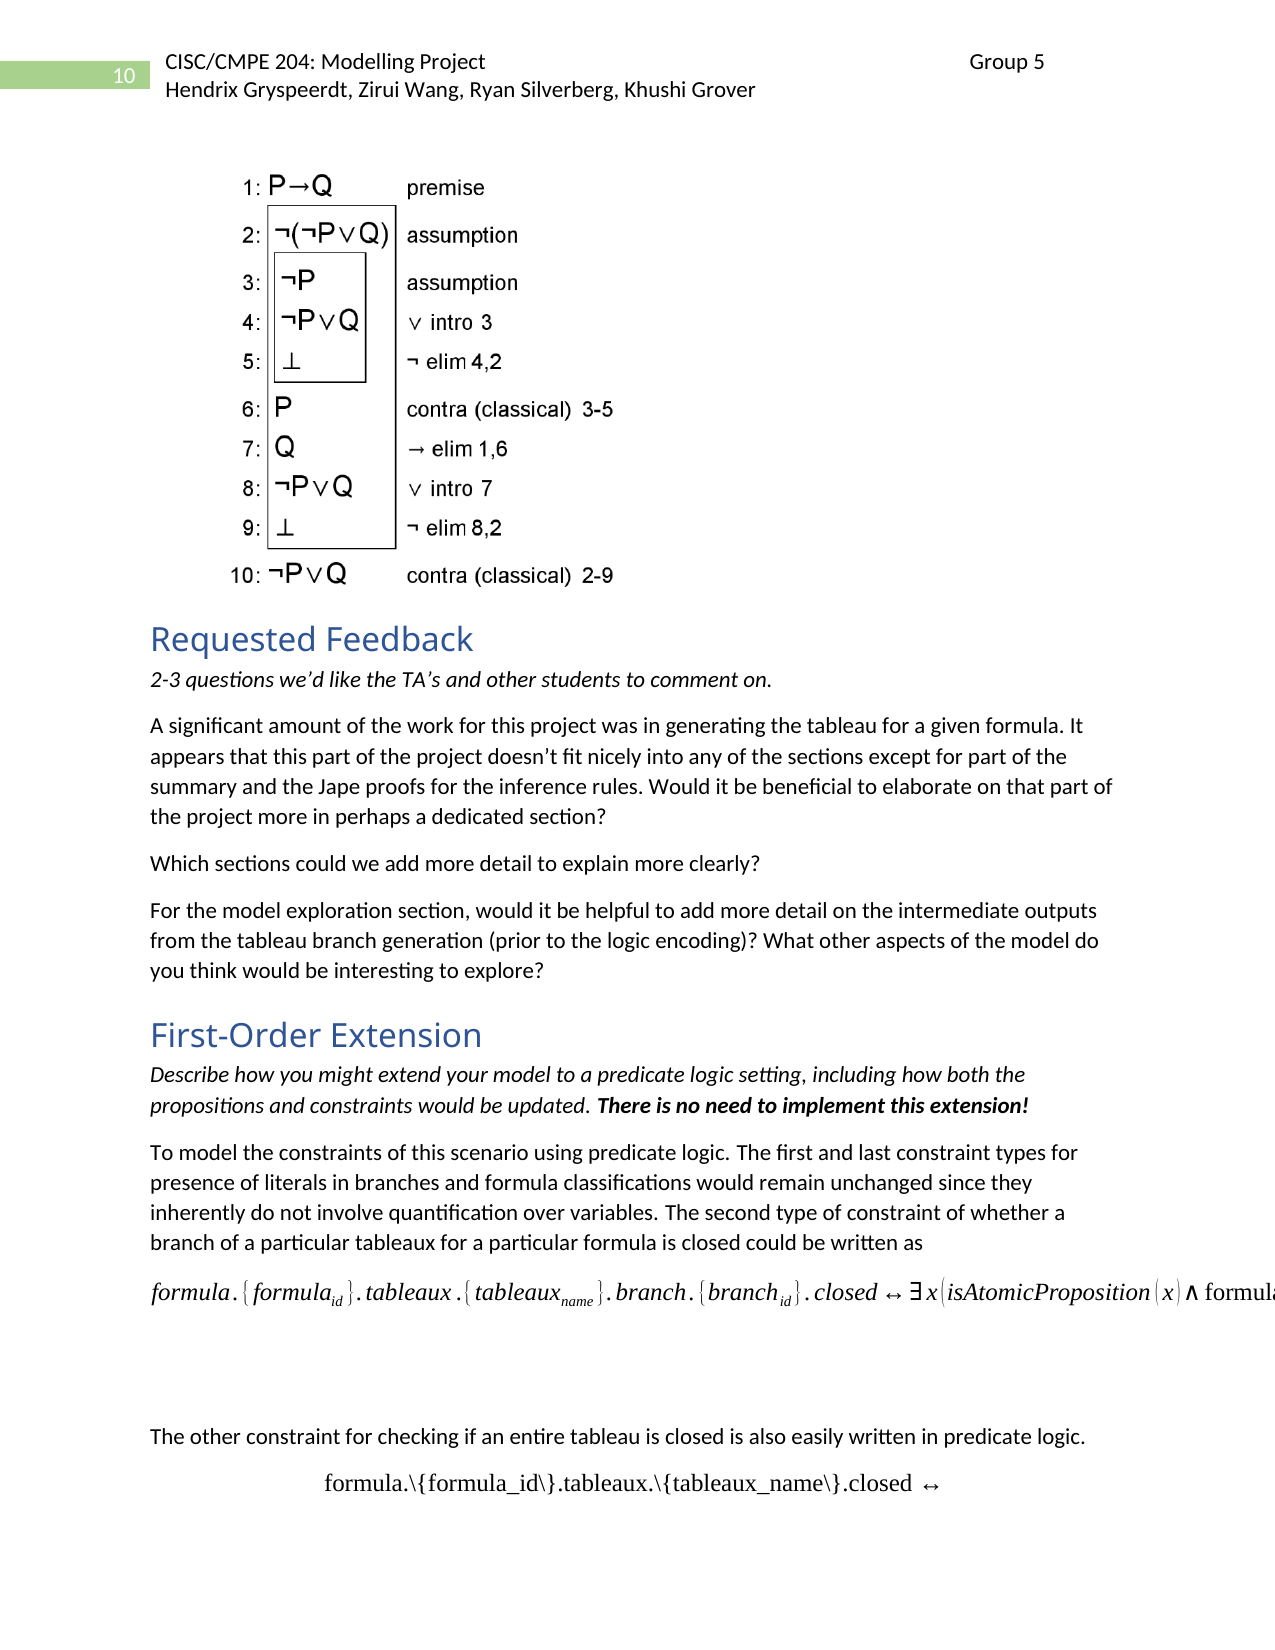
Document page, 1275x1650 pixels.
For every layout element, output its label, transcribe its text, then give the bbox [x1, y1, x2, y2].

text Describe how you might extend your model to a predicate logic setting, including how both the propositions and constraints would be updated. There is no need to implement this extension! [150, 1061, 1125, 1119]
text The other constraint for checking if an entire tableau is closed is also easily written in predicate logic. [150, 1422, 1125, 1450]
text To model the constraints of this scenario using predicate logic. The first and last constraint types for presence of literals in branches and formula classifications would remain unchanged since they inherently do not involve quantification over variables. The second type of constraint of whether a branch of a particular tableaux for a particular formula is closed could be written as [150, 1138, 1125, 1256]
text Which sections could we add more detail to explain more clearly? [150, 849, 1125, 877]
text For the model exploration section, would it be helpful to add more detail on the intermediate outputs from the tableau branch generation (prior to the logic encoding)? What other aspects of the model do you think would be interesting to explore? [150, 896, 1125, 984]
subtitle First-Order Extension [150, 1012, 1125, 1057]
picture [225, 150, 671, 589]
text 2-3 questions we’d like the TA’s and other students to comment on. [150, 665, 1125, 693]
subtitle Requested Feedback [150, 616, 1125, 661]
text A significant amount of the work for this project was in generating the tableau for a given formula. It appears that this part of the project doesn’t fit nicely into any of the sections except for part of the summary and the Jape proofs for the inference rules. Would it be beneficial to elaborate on that part of the project more in perhaps a dedicated section? [150, 712, 1125, 830]
